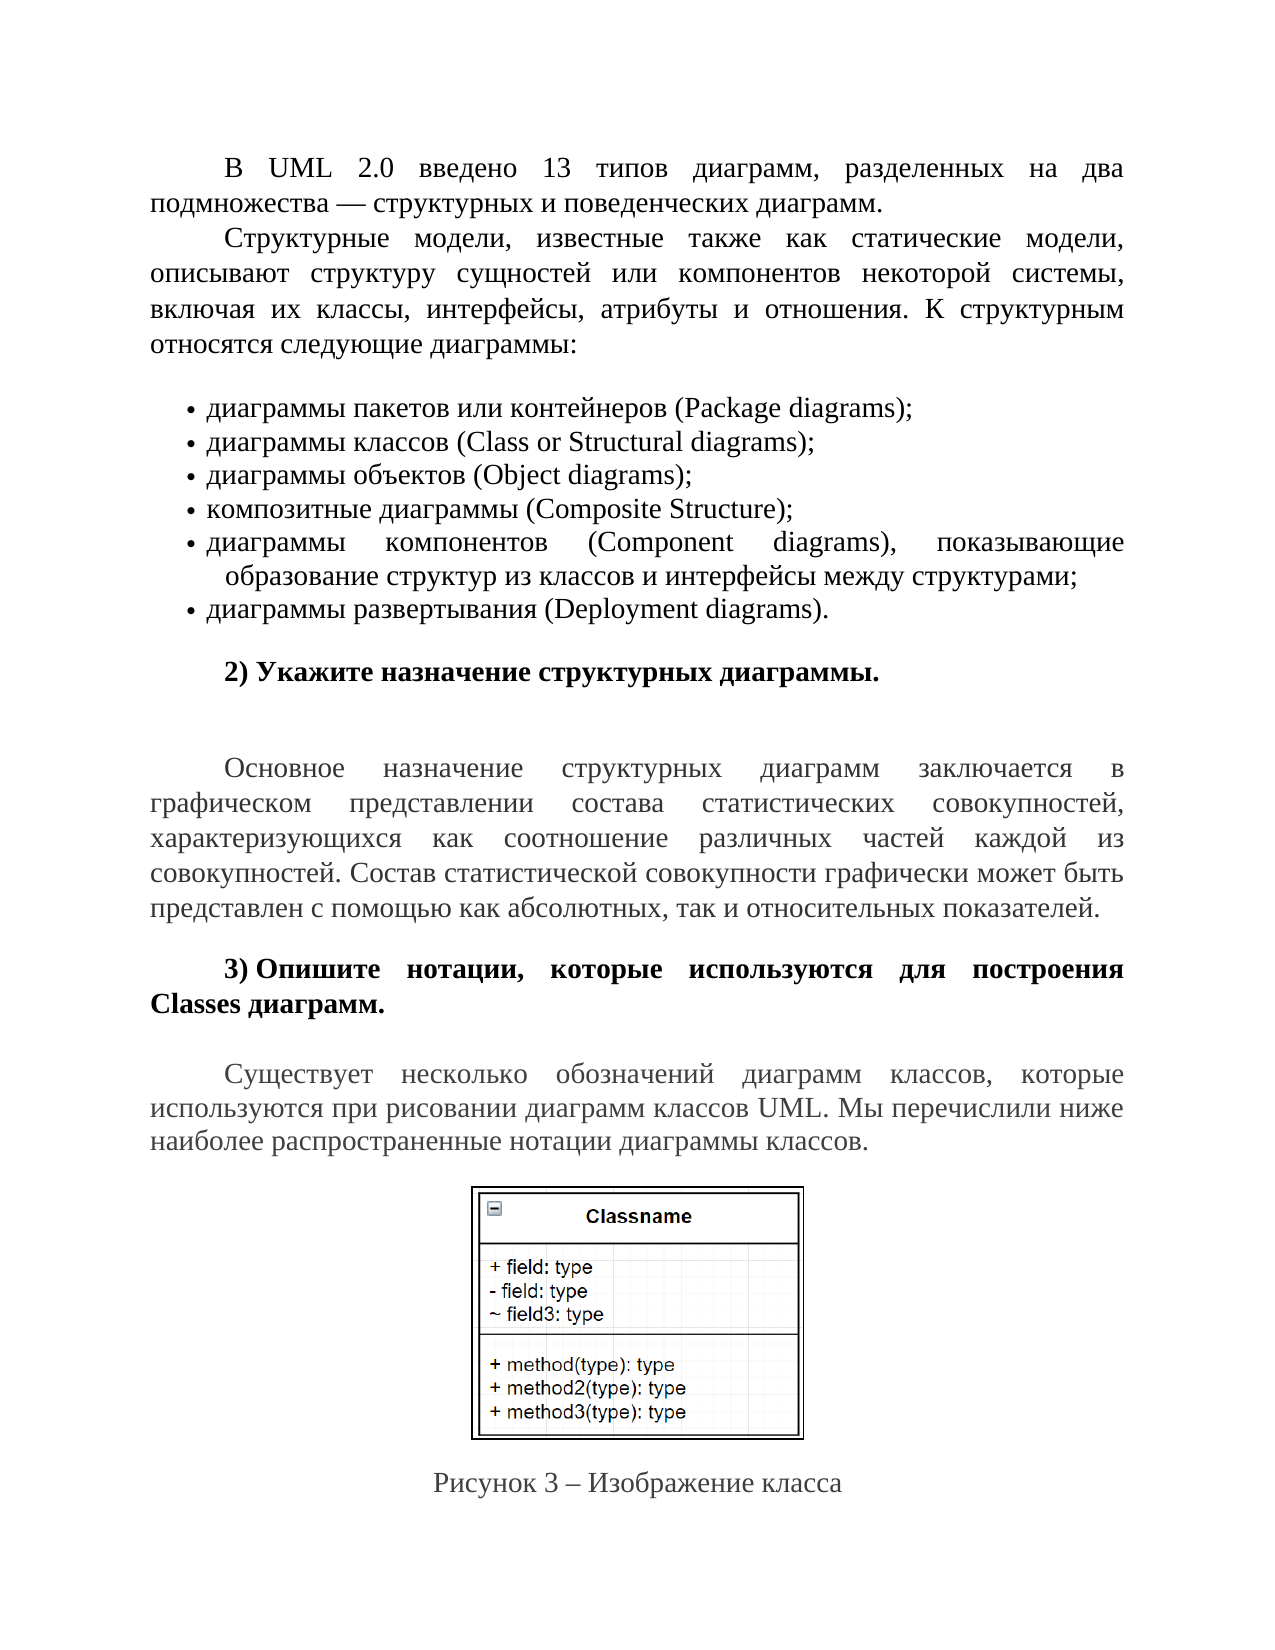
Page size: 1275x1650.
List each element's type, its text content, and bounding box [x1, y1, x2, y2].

picture [473, 1188, 803, 1438]
list Укажите назначение структурных диаграммы. [150, 654, 1125, 688]
list диаграммы классов (Class or Structural diagrams); [187, 424, 1125, 457]
text Структурные модели, известные также как статические модели, описывают структуру сущностей или компонентов некоторой системы, включая их классы, интерфейсы, атрибуты и отношения. К структурным относятся следующие диаграммы: [150, 220, 1125, 359]
list композитные диаграммы (Composite Structure); [187, 491, 1125, 524]
text В UML 2.0 введено 13 типов диаграмм, разделенных на два подмножества — структурных и поведенческих диаграмм. [150, 150, 1125, 219]
text Рисунок 3 – Изображение класса [150, 1465, 1125, 1498]
text Основное назначение структурных диаграмм заключается в графическом представлении состава статистических совокупностей, характеризующихся как соотношение различных частей каждой из совокупностей. Состав статистической совокупности графически может быть представлен с помощью как абсолютных, так и относительных показателей. [150, 889, 1125, 924]
list Опишите нотации, которые используются для построения Classes диаграмм. [150, 951, 1125, 1019]
list диаграммы объектов (Object diagrams); [187, 457, 1125, 491]
text Основное назначение структурных диаграмм заключается в графическом представлении состава статистических совокупностей, характеризующихся как соотношение различных частей каждой из совокупностей. Состав статистической совокупности графически может быть представлен с помощью как абсолютных, так и относительных показателей. [150, 750, 1125, 785]
list диаграммы компонентов (Component diagrams), показывающие образование структур из классов и интерфейсы между структурами; [187, 524, 1125, 592]
list диаграммы пакетов или контейнеров (Package diagrams); [187, 390, 1125, 424]
list диаграммы развертывания (Deployment diagrams). [187, 592, 1125, 625]
text Существует несколько обозначений диаграмм классов, которые используются при рисовании диаграмм классов UML. Мы перечислили ниже наиболее распространенные нотации диаграммы классов. [150, 1056, 1125, 1157]
